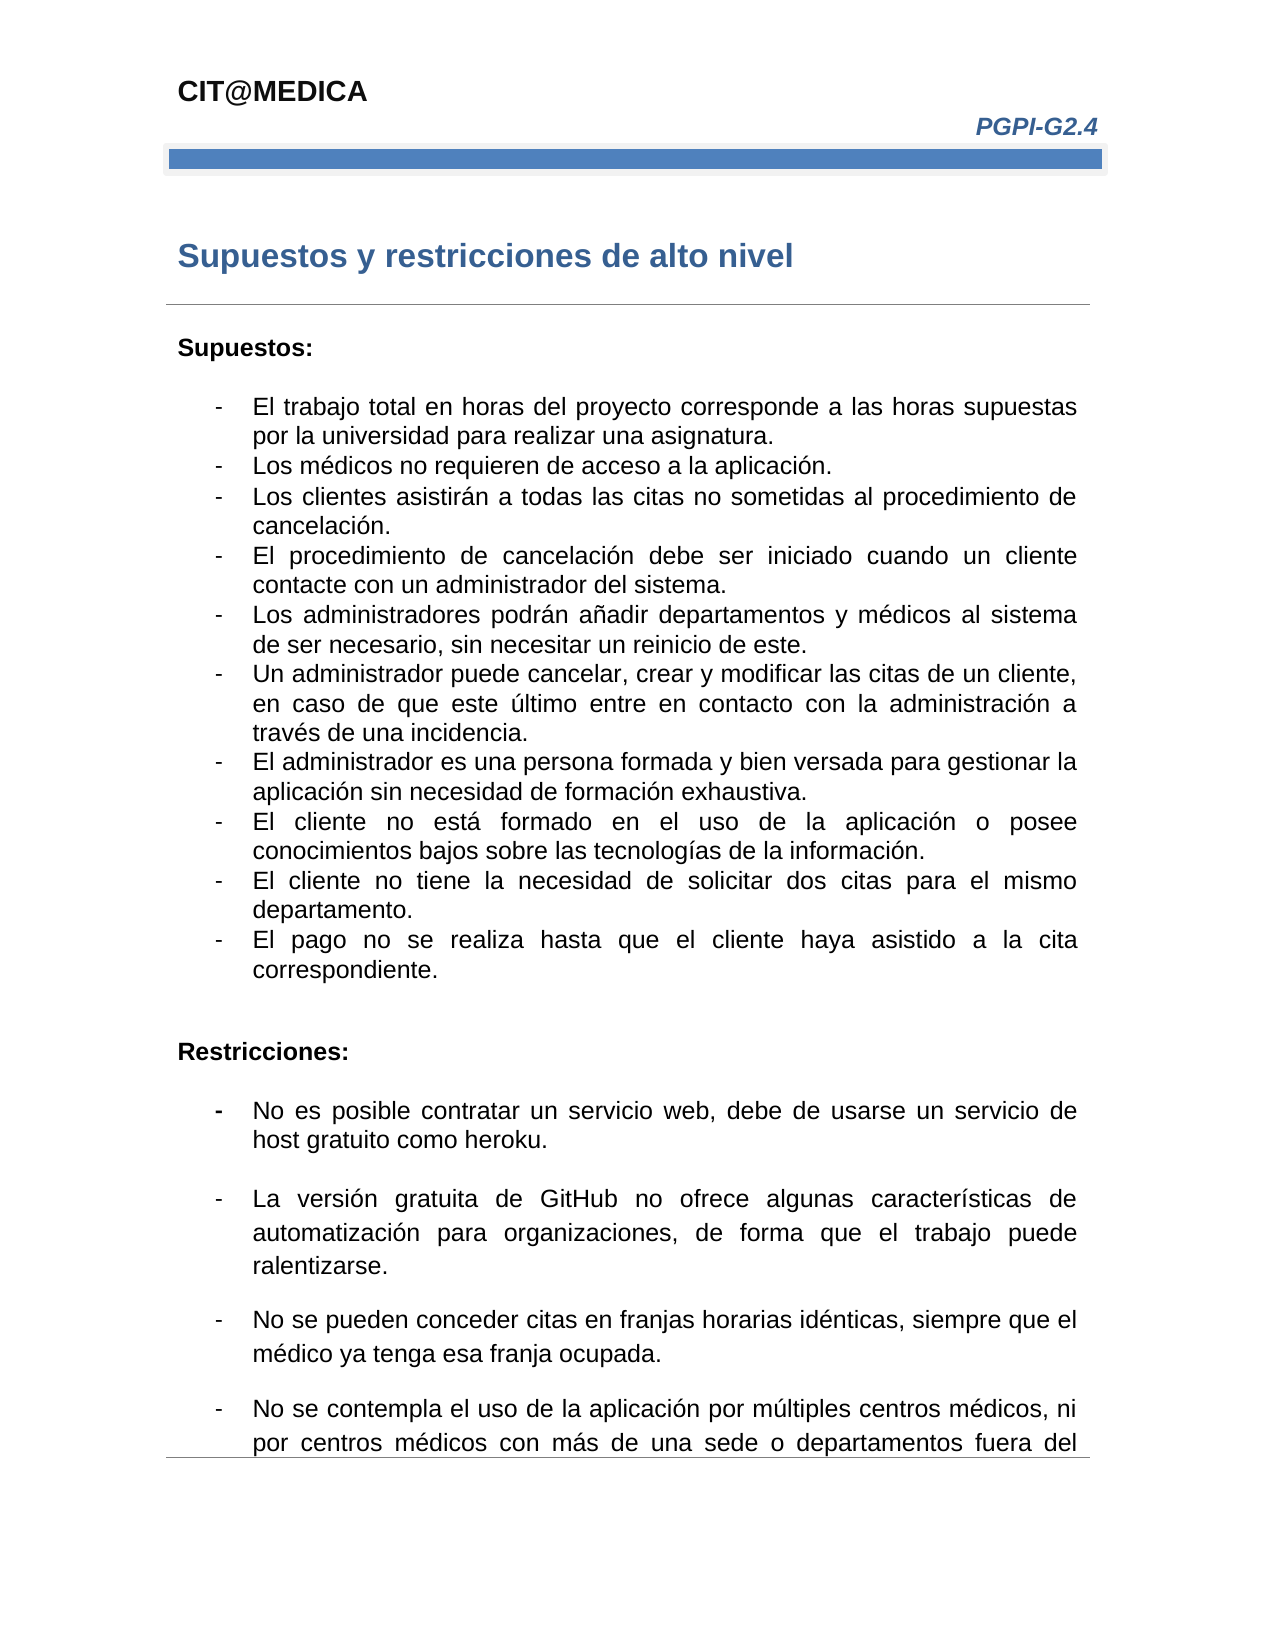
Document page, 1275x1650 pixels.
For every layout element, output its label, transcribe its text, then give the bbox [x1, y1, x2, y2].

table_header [166, 305, 1090, 1457]
subtitle Supuestos y restricciones de alto nivel [177, 236, 1098, 274]
